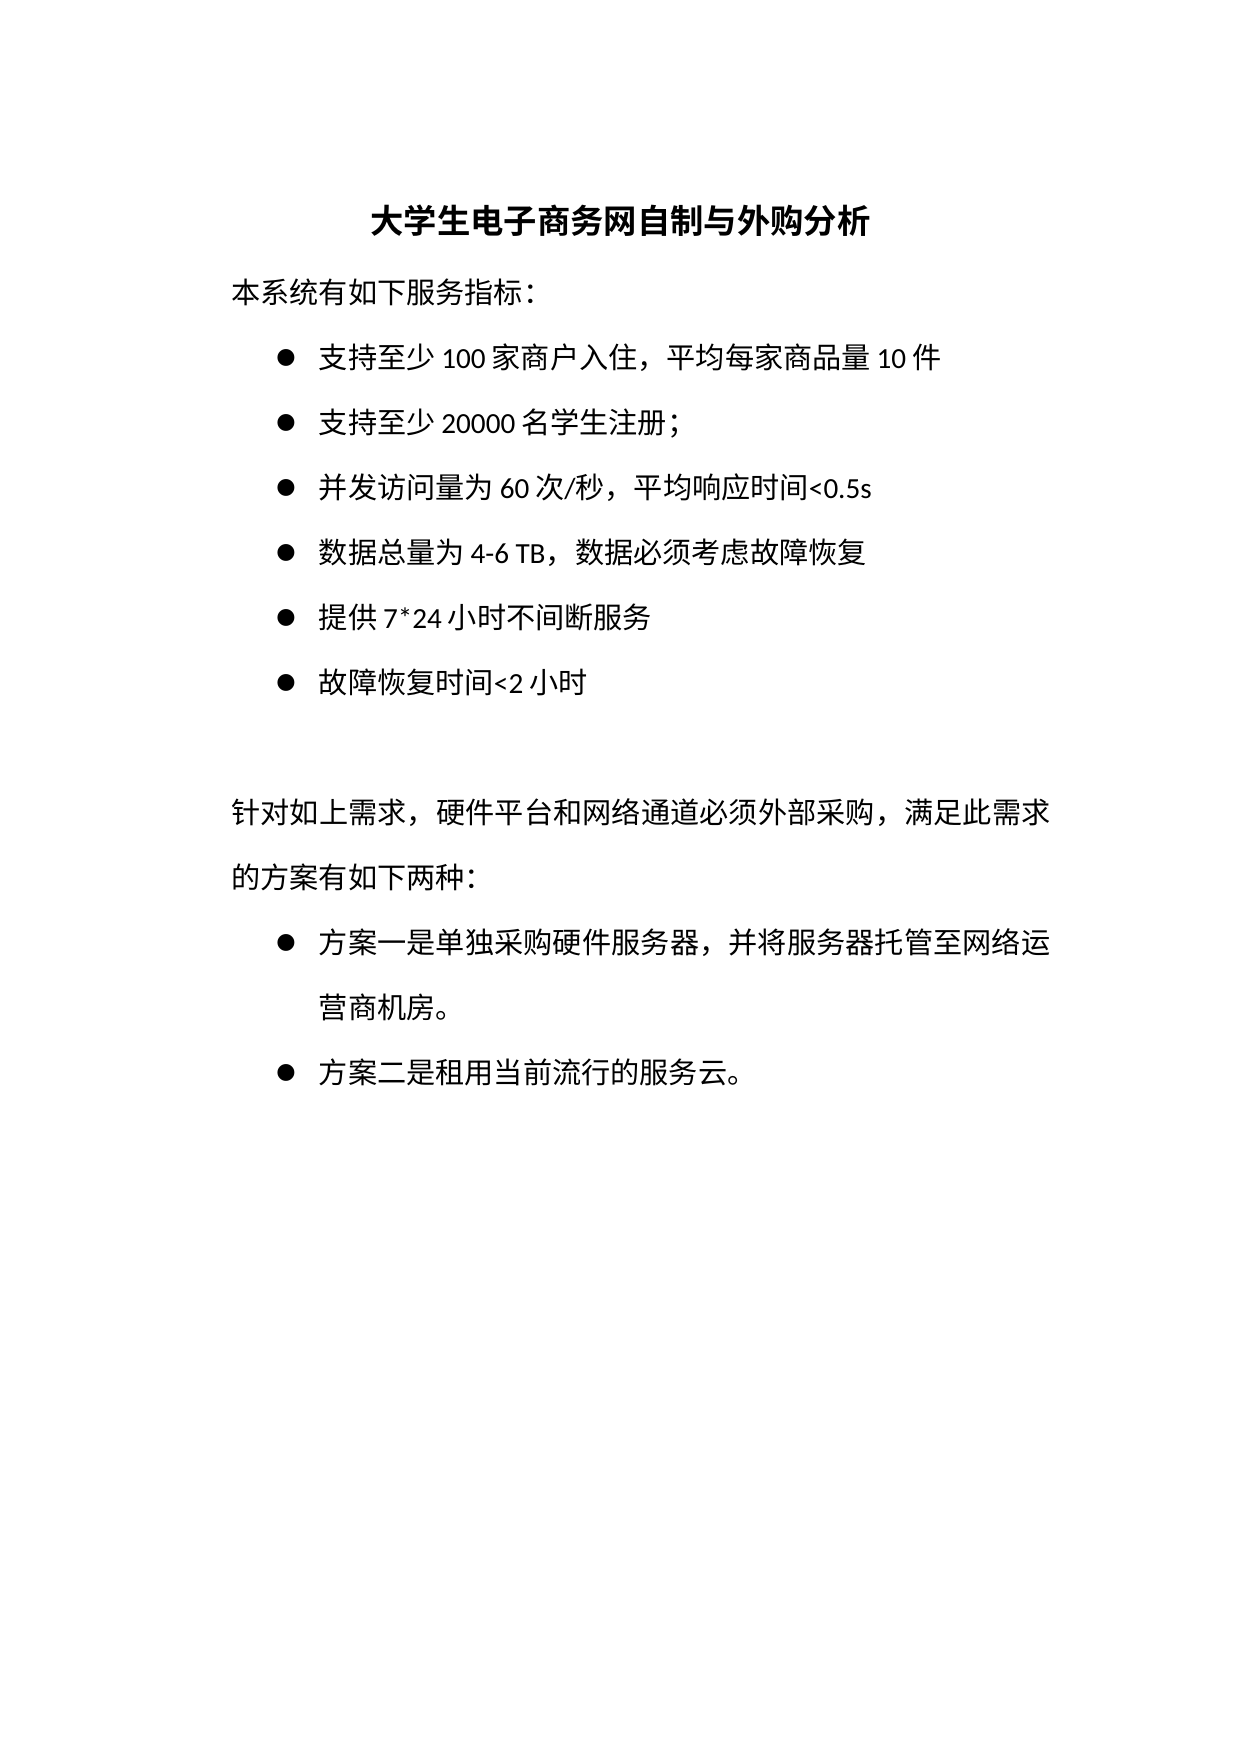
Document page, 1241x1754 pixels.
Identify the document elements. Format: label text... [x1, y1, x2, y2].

list 支持至少20000名学生注册； [275, 388, 1053, 453]
list 提供7*24小时不间断服务 [275, 583, 1053, 648]
list 支持至少100家商户入住，平均每家商品量10件 [275, 323, 1053, 388]
text 本系统有如下服务指标： [187, 258, 1053, 323]
list 方案二是租用当前流行的服务云。 [275, 1038, 1053, 1103]
text 针对如上需求，硬件平台和网络通道必须外部采购，满足此需求的方案有如下两种： [231, 778, 1053, 908]
list 故障恢复时间<2小时 [275, 648, 1053, 713]
title 大学生电子商务网自制与外购分析 [187, 187, 1053, 252]
list 方案一是单独采购硬件服务器，并将服务器托管至网络运营商机房。 [275, 908, 1053, 1038]
list 并发访问量为60次/秒，平均响应时间<0.5s [275, 453, 1053, 518]
list 数据总量为4-6 TB，数据必须考虑故障恢复 [275, 518, 1053, 583]
